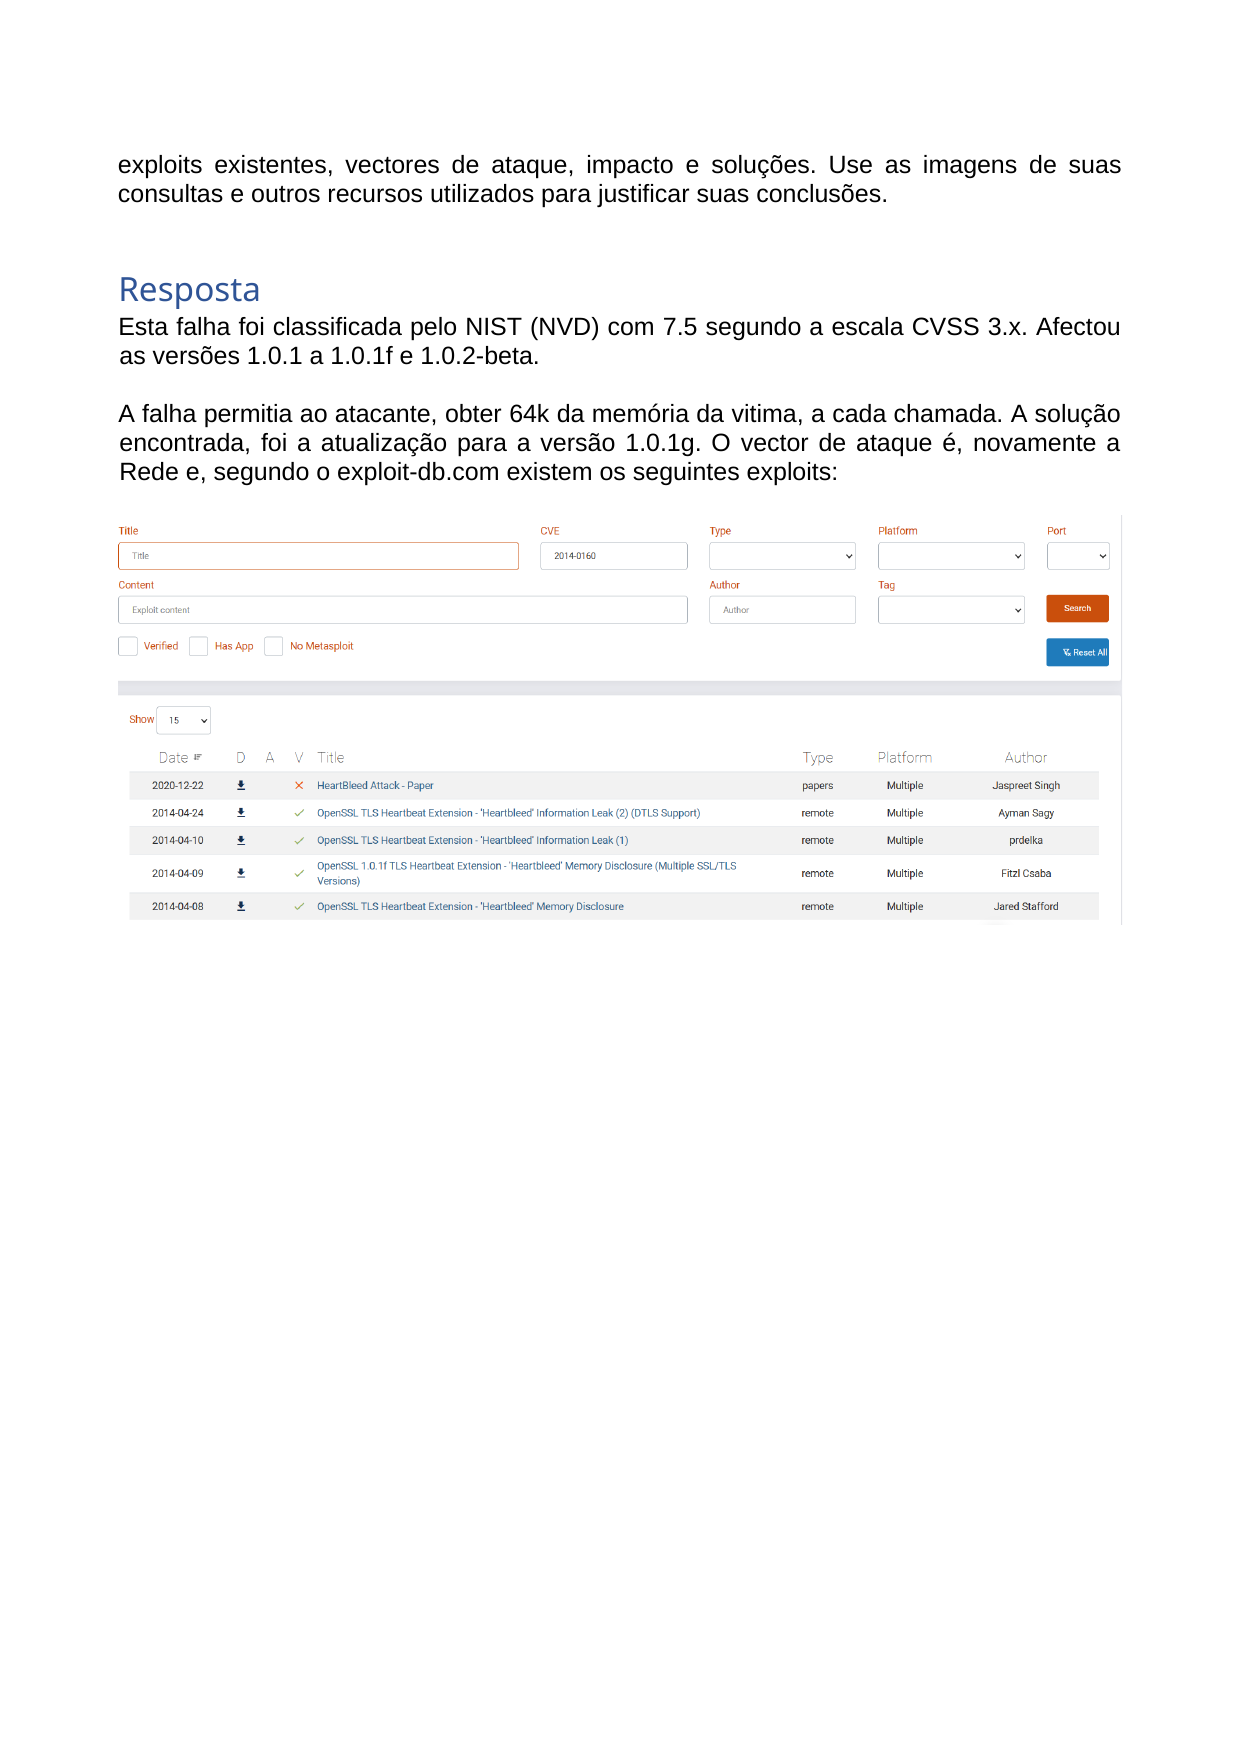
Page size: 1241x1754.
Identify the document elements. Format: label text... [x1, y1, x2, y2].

picture [118, 515, 1123, 925]
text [117, 150, 1124, 208]
text A falha permitia ao atacante, obter 64k da memória da vitima, a cada chamada. A solução encontrada, foi a atualização para a versão 1.0.1g. O vector de ataque é, novamente a Rede e, segundo o exploit-db.com existem os seguintes exploits: [118, 399, 1122, 486]
text Esta falha foi classificada pelo NIST (NVD) com 7.5 segundo a escala CVSS 3.x. Afectou as versões 1.0.1 a 1.0.1f e 1.0.2-beta. [118, 312, 1122, 370]
subtitle Resposta [118, 266, 1122, 312]
